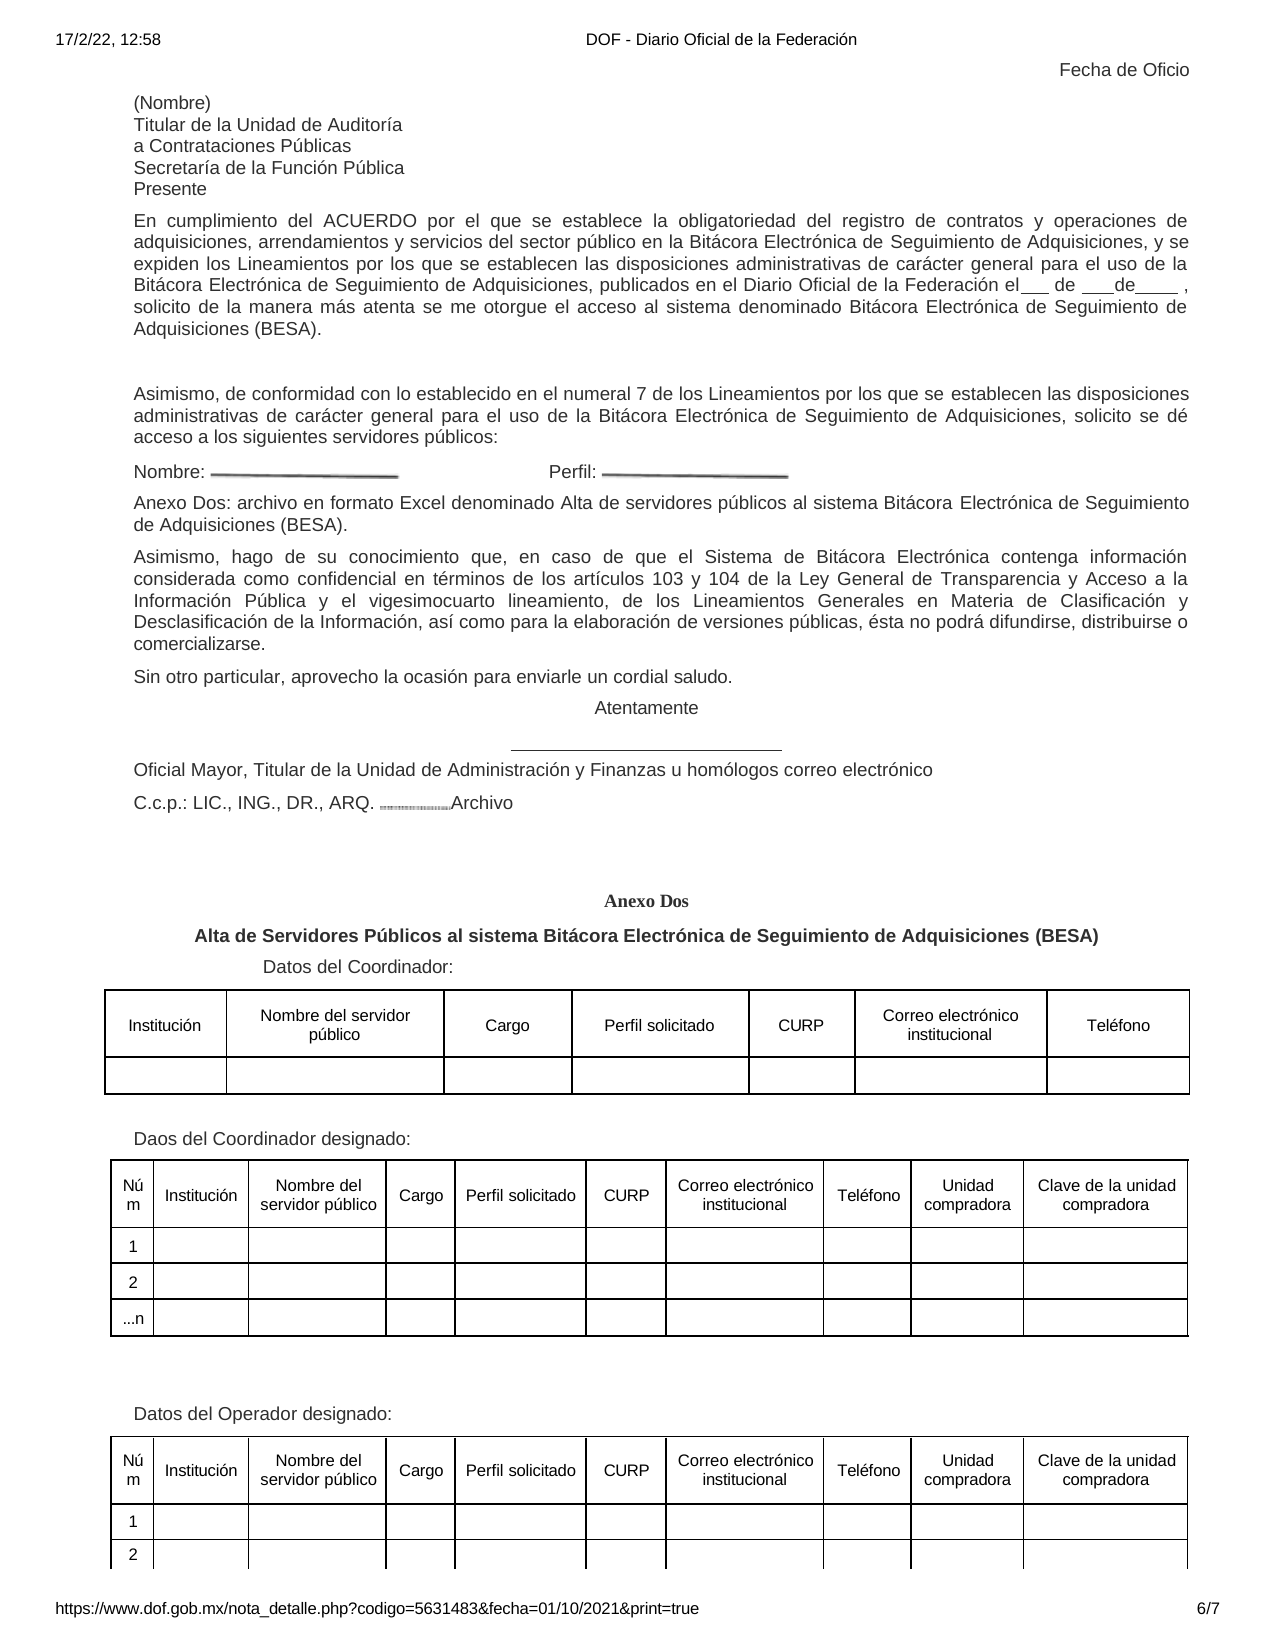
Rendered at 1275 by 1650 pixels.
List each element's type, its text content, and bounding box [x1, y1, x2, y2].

table_cell 2 [112, 1264, 153, 1298]
table_cell 1 [112, 1228, 153, 1262]
table_header Teléfono [824, 1161, 910, 1226]
table_cell [456, 1300, 585, 1335]
table_cell [227, 1058, 443, 1093]
text (Nombre) [133, 92, 1202, 113]
table_header CURP [587, 1437, 666, 1503]
table_header Unidad compradora [912, 1437, 1023, 1503]
table_cell [667, 1505, 823, 1539]
picture [210, 473, 400, 479]
table_cell [587, 1264, 665, 1298]
text En cumplimiento del ACUERDO por el que se establece la obligatoriedad del registro de contratos y operaciones de adquisiciones, arrendamientos y servicios del sector público en la Bitácora Electrónica de Seguimiento de Adquisiciones, y se expiden los Lineamientos por los que se establecen las disposiciones administrativas de carácter general para el uso de la Bitácora Electrónica de Seguimiento de Adquisiciones, publicados en el Diario Oficial de la Federación el de de , solicito de la manera más atenta se me otorgue el acceso al sistema denominado Bitácora Electrónica de Seguimiento de Adquisiciones (BESA). [133, 209, 1189, 339]
table_cell [387, 1264, 454, 1298]
table_header Institución [154, 1161, 248, 1226]
text Datos del Operador designado: [133, 1403, 1202, 1424]
table_cell [824, 1264, 910, 1298]
table_cell [912, 1228, 1023, 1262]
table_header Perfil solicitado [456, 1161, 585, 1226]
table_header Cargo [387, 1161, 454, 1226]
table_cell [1024, 1228, 1187, 1262]
table_cell [912, 1540, 1023, 1568]
picture [601, 473, 790, 479]
table_cell [824, 1300, 910, 1335]
table_header Correo electrónico institucional [667, 1161, 823, 1226]
table_cell [249, 1264, 385, 1298]
text Anexo Dos: archivo en formato Excel denominado Alta de servidores públicos al sistema Bitácora Electrónica de Seguimiento de Adquisiciones (BESA). [133, 492, 1189, 535]
table_header Clave de la unidad compradora [1024, 1161, 1187, 1226]
table_cell [856, 1058, 1046, 1093]
table_header Teléfono [824, 1437, 911, 1503]
text Asimismo, de conformidad con lo establecido en el numeral 7 de los Lineamientos por los que se establecen las disposiciones administrativas de carácter general para el uso de la Bitácora Electrónica de Seguimiento de Adquisiciones, solicito se dé acceso a los siguientes servidores públicos: [133, 383, 1189, 448]
table_header Clave de la unidad compradora [1024, 1437, 1187, 1503]
table_cell 2 [112, 1540, 153, 1568]
table_cell [249, 1505, 385, 1539]
table_header CURP [750, 991, 854, 1056]
table_cell [750, 1058, 854, 1093]
table_cell [387, 1300, 454, 1335]
table_cell [154, 1300, 248, 1335]
table_cell [824, 1540, 910, 1568]
table_cell [667, 1228, 823, 1262]
table_cell [249, 1540, 385, 1568]
table_cell [587, 1300, 665, 1335]
table_cell [667, 1300, 823, 1335]
text Sin otro particular, aprovecho la ocasión para enviarle un cordial saludo. [133, 666, 1202, 687]
table_cell [249, 1228, 385, 1262]
table_cell [573, 1058, 748, 1093]
table_cell [824, 1505, 910, 1539]
table_cell [387, 1540, 454, 1568]
table_cell 1 [112, 1505, 153, 1539]
table_cell [1024, 1540, 1187, 1568]
table_header Perfil solicitado [456, 1437, 586, 1503]
table_cell [1048, 1058, 1189, 1093]
table_cell [667, 1540, 823, 1568]
table_cell [456, 1540, 585, 1568]
table_header Cargo [445, 991, 571, 1056]
text Asimismo, hago de su conocimiento que, en caso de que el Sistema de Bitácora Electrónica contenga información considerada como confidencial en términos de los artículos 103 y 104 de la Ley General de Transparencia y Acceso a la Información Pública y el vigesimocuarto lineamiento, de los Lineamientos Generales en Materia de Clasificación y Desclasificación de la Información, así como para la elaboración de versiones públicas, ésta no podrá difundirse, distribuirse o comercializarse. [133, 546, 1189, 654]
text Daos del Coordinador designado: [133, 1127, 1202, 1149]
table_header Correo electrónico institucional [667, 1437, 823, 1503]
text Titular de la Unidad de Auditoría a Contrataciones Públicas Secretaría de la Función Pública Presente [133, 113, 408, 200]
table_header Institución [106, 991, 226, 1056]
table_header Correo electrónico institucional [856, 991, 1046, 1056]
table_cell [387, 1228, 454, 1262]
table_cell [667, 1264, 823, 1298]
table_cell [912, 1300, 1023, 1335]
table_header CURP [587, 1161, 665, 1226]
table_cell [1024, 1300, 1187, 1335]
picture [380, 806, 451, 810]
table_header Unidad compradora [912, 1161, 1023, 1226]
table_header Institución [154, 1437, 248, 1503]
table_cell [387, 1505, 454, 1539]
table_cell ...n [112, 1300, 153, 1335]
table_header Nombre del servidor público [227, 991, 443, 1056]
table_header Nú m [112, 1437, 153, 1503]
table_cell [456, 1505, 585, 1539]
text Datos del Coordinador: [263, 956, 1202, 977]
text Atentamente [194, 697, 1099, 718]
subtitle Anexo Dos [194, 890, 1099, 912]
table_header Nombre del servidor público [249, 1437, 386, 1503]
text Fecha de Oficio [92, 59, 1189, 80]
table_cell [587, 1505, 665, 1539]
table_cell [587, 1228, 665, 1262]
table_header Nombre del servidor público [249, 1161, 385, 1226]
table_cell [824, 1228, 910, 1262]
table_cell [106, 1058, 226, 1093]
table_cell [154, 1228, 248, 1262]
table_cell [1024, 1264, 1187, 1298]
table_cell [154, 1264, 248, 1298]
table_cell [456, 1264, 585, 1298]
text Nombre: Perfil: [133, 461, 1202, 482]
table_cell [587, 1540, 665, 1568]
table_header Perfil solicitado [573, 991, 748, 1056]
text Alta de Servidores Públicos al sistema Bitácora Electrónica de Seguimiento de Adquisiciones (BESA) [92, 924, 1201, 946]
table_header Cargo [387, 1437, 455, 1503]
table_cell [154, 1540, 248, 1568]
table_cell [1024, 1505, 1187, 1539]
table_header Nú m [112, 1161, 153, 1226]
table_cell [456, 1228, 585, 1262]
table_cell [154, 1505, 248, 1539]
table_cell [445, 1058, 571, 1093]
table_cell [912, 1264, 1023, 1298]
table_cell [912, 1505, 1023, 1539]
table_cell [249, 1300, 385, 1335]
table_header Teléfono [1048, 991, 1189, 1056]
text Oficial Mayor, Titular de la Unidad de Administración y Finanzas u homólogos correo electrónico C.c.p.: LIC., ING., DR., ARQ. Archivo [133, 759, 978, 813]
